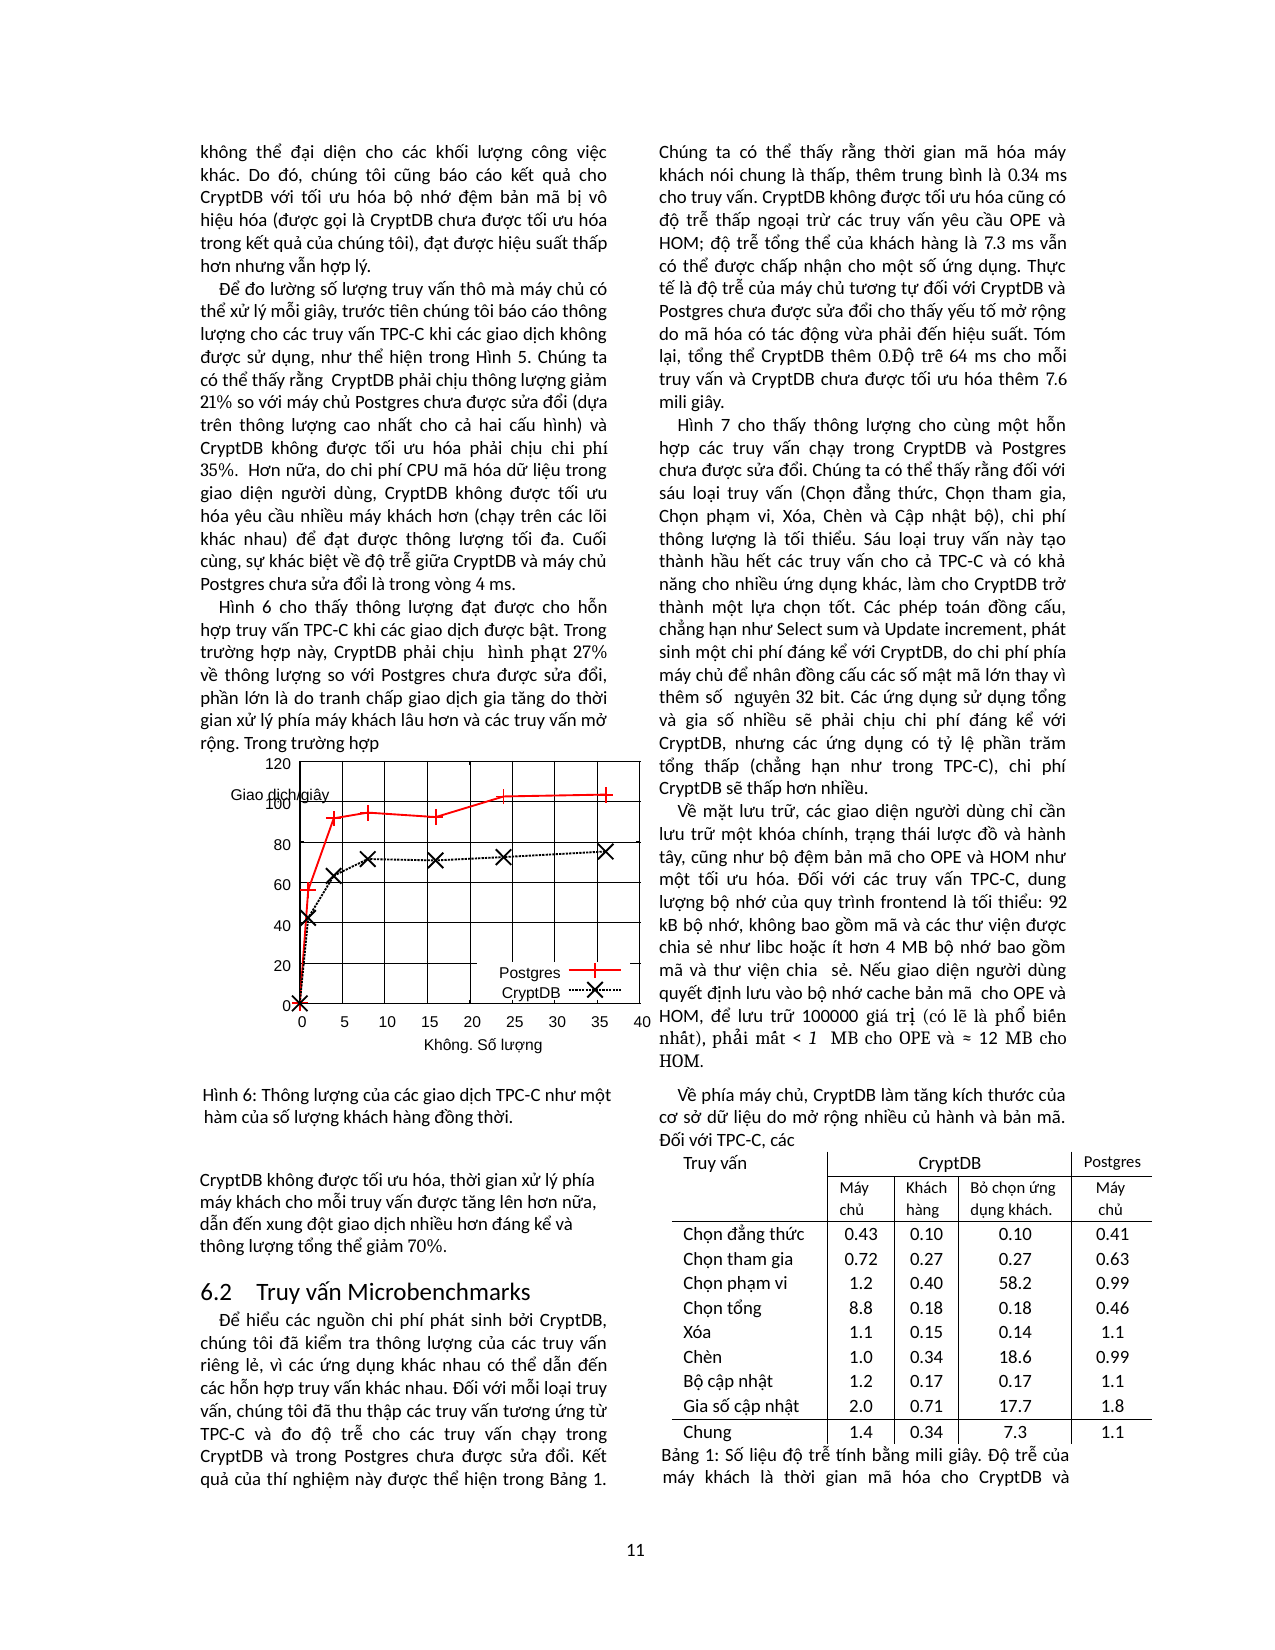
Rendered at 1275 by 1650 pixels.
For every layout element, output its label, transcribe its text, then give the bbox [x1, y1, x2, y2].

table_cell Bộ cập nhật [672, 1370, 827, 1394]
table_cell 0.43 [828, 1222, 894, 1247]
table_cell 0.99 [1072, 1345, 1152, 1369]
table_cell 0.18 [959, 1296, 1071, 1320]
table_cell 0.63 [1072, 1247, 1152, 1271]
table_cell 1.1 [828, 1320, 894, 1345]
table_cell 58.2 [959, 1271, 1071, 1296]
table_cell 7.3 [959, 1420, 1071, 1444]
table_cell 0.17 [895, 1370, 958, 1394]
table_cell Chọn tổng [672, 1296, 827, 1320]
table_cell 1.0 [828, 1345, 894, 1369]
table_cell 1.2 [828, 1370, 894, 1394]
table_cell 0.17 [959, 1370, 1071, 1394]
text Để hiểu các nguồn chi phí phát sinh bởi CryptDB, chúng tôi đã kiểm tra thông lượng của các truy vấn riêng lẻ, vì các ứng dụng khác nhau có thể dẫn đến các hỗn hợp truy vấn khác nhau. Đối với mỗi loại truy vấn, chúng tôi đã thu thập các truy vấn tương ứng từ TPC-C và đo độ trễ cho các truy vấn chạy trong CryptDB và trong Postgres chưa được sửa đổi. Kết quả của thí nghiệm này được thể hiện trong Bảng 1. Chúng ta có thể thấy rằng thời gian mã hóa máy khách nói chung là thấp, thêm trung bình là 0.34 ms cho truy vấn. CryptDB không được tối ưu hóa cũng có độ trễ thấp ngoại trừ các truy vấn yêu cầu OPE và HOM; độ trễ tổng thể của khách hàng là 7.3 ms vẫn có thể được chấp nhận cho một số ứng dụng. Thực tế là độ trễ của máy chủ tương tự đối với CryptDB và Postgres chưa được sửa đổi cho thấy yếu tố mở rộng do mã hóa có tác động vừa phải đến hiệu suất. Tóm lại, tổng thể CryptDB thêm 0.Độ trễ 64 ms cho mỗi truy vấn và CryptDB chưa được tối ưu hóa thêm 7.6 mili giây. [200, 1308, 608, 1490]
table_header Truy vấn [672, 1152, 827, 1221]
table_header Postgres [1072, 1152, 1152, 1176]
table_cell Chèn [672, 1345, 827, 1369]
text Hình 6 cho thấy thông lượng đạt được cho hỗn hợp truy vấn TPC-C khi các giao dịch được bật. Trong trường hợp này, CryptDB phải chịu hình phạt 27% về thông lượng so với Postgres chưa được sửa đổi, phần lớn là do tranh chấp giao dịch gia tăng do thời gian xử lý phía máy khách lâu hơn và các truy vấn mở rộng. Trong trường hợp [200, 595, 608, 754]
table_cell 1.4 [828, 1420, 894, 1444]
text Hình 7 cho thấy thông lượng cho cùng một hỗn hợp các truy vấn chạy trong CryptDB và Postgres chưa được sửa đổi. Chúng ta có thể thấy rằng đối với sáu loại truy vấn (Chọn đẳng thức, Chọn tham gia, Chọn phạm vi, Xóa, Chèn và Cập nhật bộ), chi phí thông lượng là tối thiểu. Sáu loại truy vấn này tạo thành hầu hết các truy vấn cho cả TPC-C và có khả năng cho nhiều ứng dụng khác, làm cho CryptDB trở thành một lựa chọn tốt. Các phép toán đồng cấu, chẳng hạn như Select sum và Update increment, phát sinh một chi phí đáng kể với CryptDB, do chi phí phía máy chủ để nhân đồng cấu các số mật mã lớn thay vì thêm số nguyên 32 bit. Các ứng dụng sử dụng tổng và gia số nhiều sẽ phải chịu chi phí đáng kể với CryptDB, nhưng các ứng dụng có tỷ lệ phần trăm tổng thấp (chẳng hạn như trong TPC-C), chi phí CryptDB sẽ thấp hơn nhiều. [659, 413, 1067, 799]
table_cell 1.1 [1072, 1370, 1152, 1394]
table_cell Máy chủ [1072, 1177, 1152, 1221]
text Để đo lường số lượng truy vấn thô mà máy chủ có thể xử lý mỗi giây, trước tiên chúng tôi báo cáo thông lượng cho các truy vấn TPC-C khi các giao dịch không được sử dụng, như thể hiện trong Hình 5. Chúng ta có thể thấy rằng CryptDB phải chịu thông lượng giảm 21% so với máy chủ Postgres chưa được sửa đổi (dựa trên thông lượng cao nhất cho cả hai cấu hình) và CryptDB không được tối ưu hóa phải chịu chi phí 35%. Hơn nữa, do chi phí CPU mã hóa dữ liệu trong giao diện người dùng, CryptDB không được tối ưu hóa yêu cầu nhiều máy khách hơn (chạy trên các lõi khác nhau) để đạt được thông lượng tối đa. Cuối cùng, sự khác biệt về độ trễ giữa CryptDB và máy chủ Postgres chưa sửa đổi là trong vòng 4 ms. [200, 277, 608, 595]
table_cell 0.34 [895, 1345, 958, 1369]
table_cell 0.18 [895, 1296, 958, 1320]
table_cell 0.34 [895, 1420, 958, 1444]
subtitle Truy vấn Microbenchmarks [200, 1276, 612, 1306]
text Để hiểu các nguồn chi phí phát sinh bởi CryptDB, chúng tôi đã kiểm tra thông lượng của các truy vấn riêng lẻ, vì các ứng dụng khác nhau có thể dẫn đến các hỗn hợp truy vấn khác nhau. Đối với mỗi loại truy vấn, chúng tôi đã thu thập các truy vấn tương ứng từ TPC-C và đo độ trễ cho các truy vấn chạy trong CryptDB và trong Postgres chưa được sửa đổi. Kết quả của thí nghiệm này được thể hiện trong Bảng 1. Chúng ta có thể thấy rằng thời gian mã hóa máy khách nói chung là thấp, thêm trung bình là 0.34 ms cho truy vấn. CryptDB không được tối ưu hóa cũng có độ trễ thấp ngoại trừ các truy vấn yêu cầu OPE và HOM; độ trễ tổng thể của khách hàng là 7.3 ms vẫn có thể được chấp nhận cho một số ứng dụng. Thực tế là độ trễ của máy chủ tương tự đối với CryptDB và Postgres chưa được sửa đổi cho thấy yếu tố mở rộng do mã hóa có tác động vừa phải đến hiệu suất. Tóm lại, tổng thể CryptDB thêm 0.Độ trễ 64 ms cho mỗi truy vấn và CryptDB chưa được tối ưu hóa thêm 7.6 mili giây. [659, 141, 1067, 413]
table_cell 1.1 [1072, 1420, 1152, 1444]
text CryptDB không được tối ưu hóa, thời gian xử lý phía máy khách cho mỗi truy vấn được tăng lên hơn nữa, dẫn đến xung đột giao dịch nhiều hơn đáng kể và thông lượng tổng thể giảm 70%. [199, 1168, 612, 1257]
table_cell 0.27 [959, 1247, 1071, 1271]
table_cell 0.15 [895, 1320, 958, 1345]
table_cell Chung [672, 1420, 827, 1444]
text Về phía máy chủ, CryptDB làm tăng kích thước của cơ sở dữ liệu do mở rộng nhiều củ hành và bản mã. Đối với TPC-C, các [659, 1083, 1067, 1151]
table_cell 0.72 [828, 1247, 894, 1271]
text Hình 6: Thông lượng của các giao dịch TPC-C như một hàm của số lượng khách hàng đồng thời. [202, 1084, 612, 1128]
table_cell 18.6 [959, 1345, 1071, 1369]
table_header CryptDB [828, 1152, 1071, 1176]
table_cell 17.7 [959, 1394, 1071, 1419]
table_cell 1.1 [1072, 1320, 1152, 1345]
table_cell 0.14 [959, 1320, 1071, 1345]
table_cell 0.10 [895, 1222, 958, 1247]
table_cell Xóa [672, 1320, 827, 1345]
table_cell 0.40 [895, 1271, 958, 1296]
table_cell 0.41 [1072, 1222, 1152, 1247]
table_cell 1.2 [828, 1271, 894, 1296]
table_cell 1.8 [1072, 1394, 1152, 1419]
table_cell Chọn đẳng thức [672, 1222, 827, 1247]
table_cell 0.46 [1072, 1296, 1152, 1320]
table_cell Bỏ chọn ứng dụng khách. [959, 1177, 1071, 1221]
table_cell Chọn tham gia [672, 1247, 827, 1271]
table_cell 0.27 [895, 1247, 958, 1271]
table_cell Chọn phạm vi [672, 1271, 827, 1296]
table_cell 2.0 [828, 1394, 894, 1419]
table_cell Gia số cập nhật [672, 1394, 827, 1419]
table_cell Máy chủ [828, 1177, 894, 1221]
table_cell 0.99 [1072, 1271, 1152, 1296]
table_cell Khách hàng [895, 1177, 958, 1221]
text Về mặt lưu trữ, các giao diện người dùng chỉ cần lưu trữ một khóa chính, trạng thái lược đồ và hành tây, cũng như bộ đệm bản mã cho OPE và HOM như một tối ưu hóa. Đối với các truy vấn TPC-C, dung lượng bộ nhớ của quy trình frontend là tối thiểu: 92 kB bộ nhớ, không bao gồm mã và các thư viện được chia sẻ như libc hoặc ít hơn 4 MB bộ nhớ bao gồm mã và thư viện chia sẻ. Nếu giao diện người dùng quyết định lưu vào bộ nhớ cache bản mã cho OPE và HOM, để lưu trữ 100000 giá trị (có lẽ là phổ biến nhất), phải mất < 1 MB cho OPE và ≈ 12 MB cho HOM. [659, 800, 1067, 1072]
table_cell 0.71 [895, 1394, 958, 1419]
table_cell 8.8 [828, 1296, 894, 1320]
table_cell 0.10 [959, 1222, 1071, 1247]
